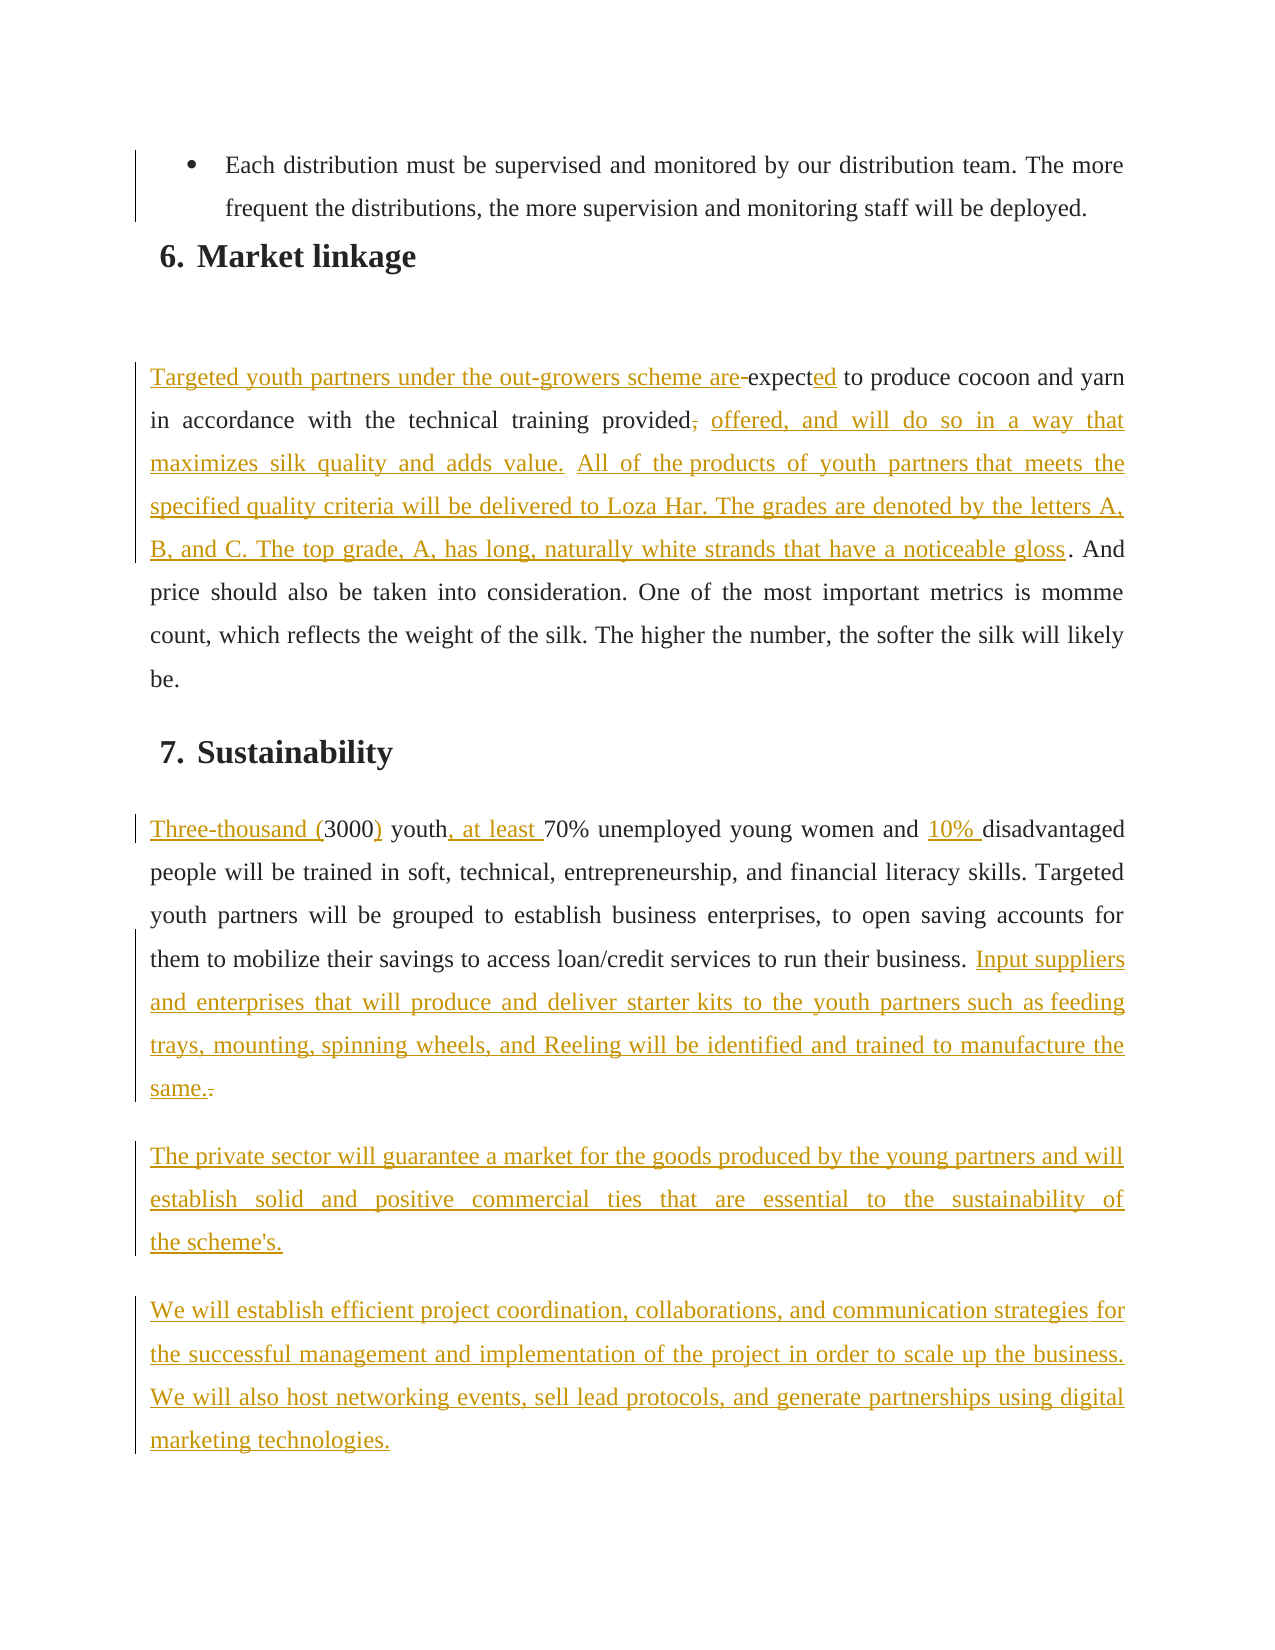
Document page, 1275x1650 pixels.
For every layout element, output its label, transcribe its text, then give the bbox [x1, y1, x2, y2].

list Market linkage [159, 236, 1125, 274]
text expect to produce cocoon and yarn in accordance with the technical training provided . And price should also be taken into consideration. One of the most important metrics is momme count, which reflects the weight of the silk. The higher the number, the softer the silk will likely be. [150, 362, 1125, 692]
text 3000 youth70% unemployed young women and disadvantaged people will be trained in soft, technical, entrepreneurship, and financial literacy skills. Targeted youth partners will be grouped to establish business enterprises, to open saving accounts for them to mobilize their savings to access loan/credit services to run their business. [150, 814, 1125, 1012]
list Each distribution must be supervised and monitored by our distribution team. The more frequent the distributions, the more supervision and monitoring staff will be deployed. [187, 150, 1125, 222]
text 3000 youth70% unemployed young women and disadvantaged people will be trained in soft, technical, entrepreneurship, and financial literacy skills. Targeted youth partners will be grouped to establish business enterprises, to open saving accounts for them to mobilize their savings to access loan/credit services to run their business. [150, 1056, 1125, 1102]
list Sustainability [159, 732, 1125, 770]
text 3000 youth70% unemployed young women and disadvantaged people will be trained in soft, technical, entrepreneurship, and financial literacy skills. Targeted youth partners will be grouped to establish business enterprises, to open saving accounts for them to mobilize their savings to access loan/credit services to run their business. [150, 1013, 1125, 1055]
